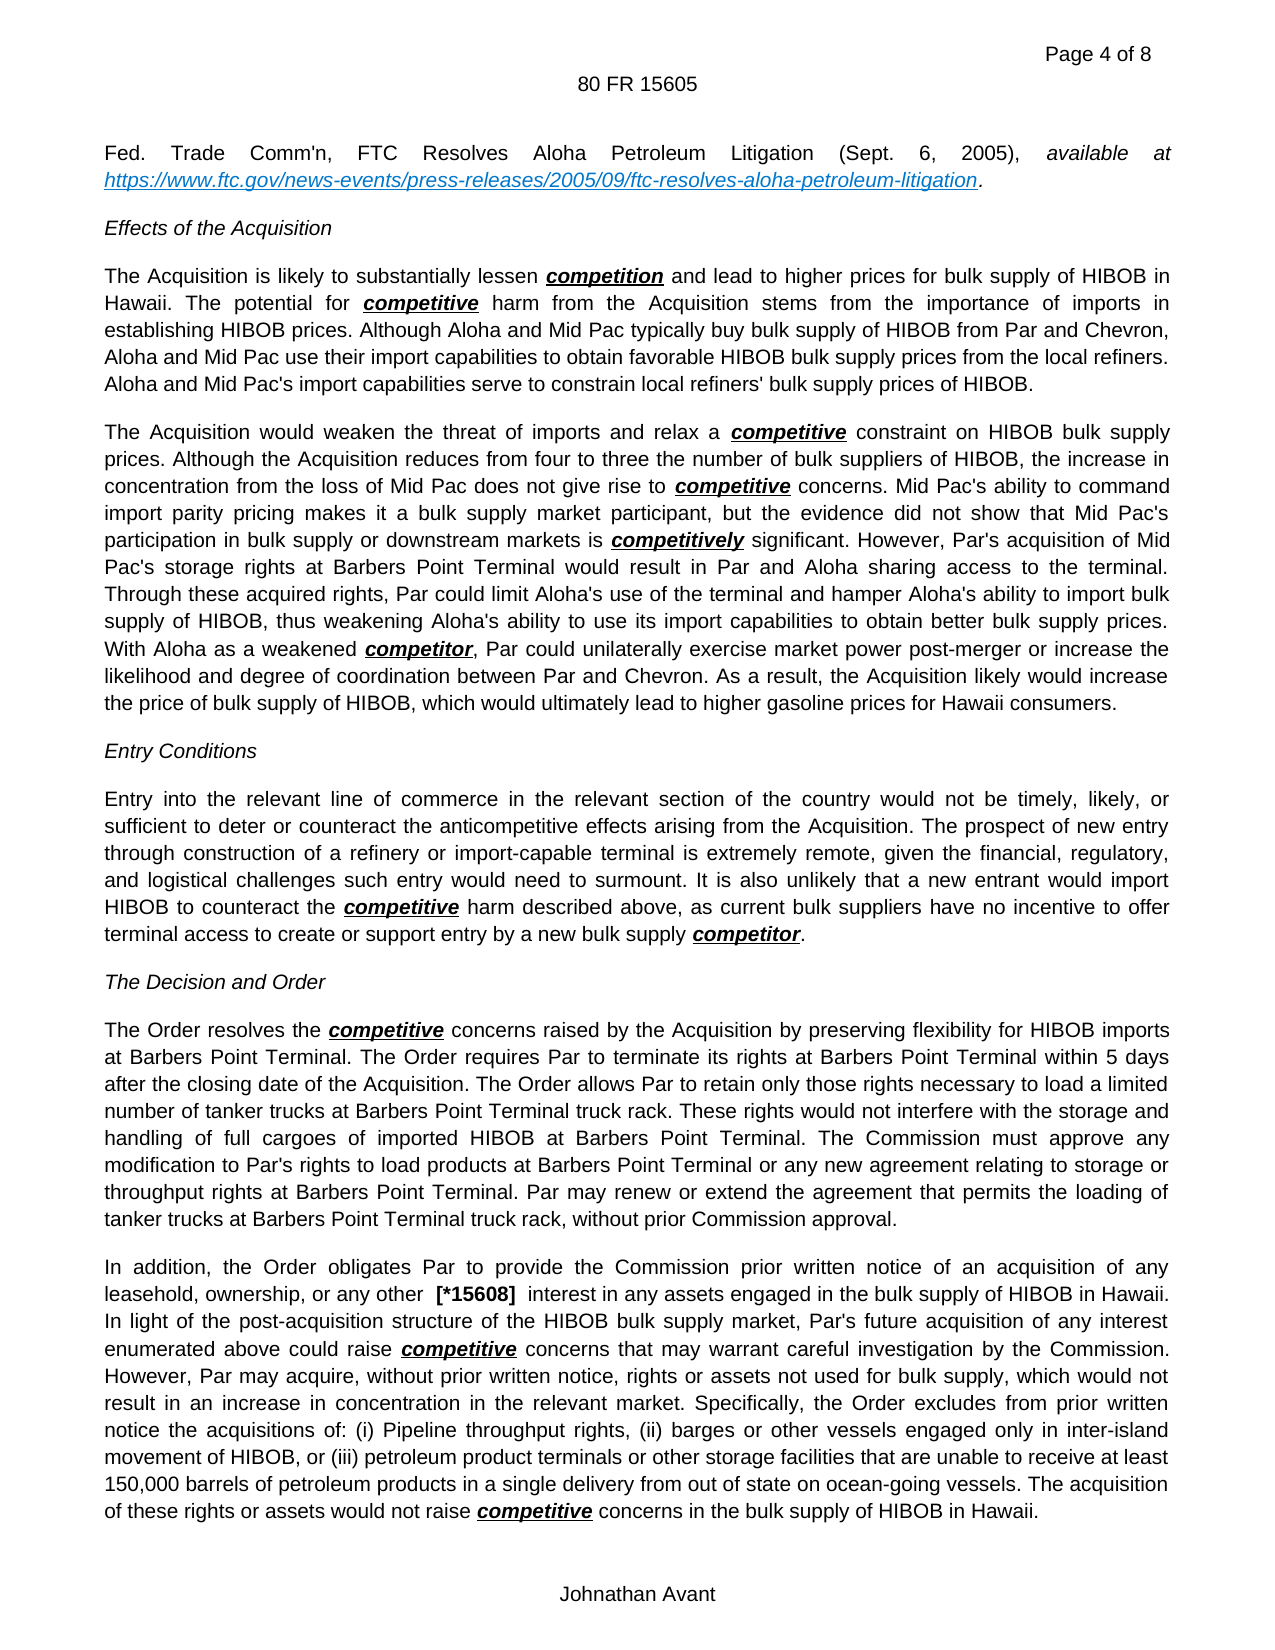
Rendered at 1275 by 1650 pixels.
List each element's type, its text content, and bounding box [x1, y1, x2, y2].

text Entry into the relevant line of commerce in the relevant section of the country would not be timely, likely, or sufficient to deter or counteract the anticompetitive effects arising from the Acquisition. The prospect of new entry through construction of a refinery or import-capable terminal is extremely remote, given the financial, regulatory, and logistical challenges such entry would need to surmount. It is also unlikely that a new entrant would import HIBOB to counteract the competitive harm described above, as current bulk suppliers have no incentive to offer terminal access to create or support entry by a new bulk supply competitor. [104, 783, 1171, 946]
text Entry Conditions [104, 735, 1171, 762]
text The Acquisition is likely to substantially lessen competition and lead to higher prices for bulk supply of HIBOB in Hawaii. The potential for competitive harm from the Acquisition stems from the importance of imports in establishing HIBOB prices. Although Aloha and Mid Pac typically buy bulk supply of HIBOB from Par and Chevron, Aloha and Mid Pac use their import capabilities to obtain favorable HIBOB bulk supply prices from the local refiners. Aloha and Mid Pac's import capabilities serve to constrain local refiners' bulk supply prices of HIBOB. [104, 260, 1171, 396]
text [104, 137, 1171, 192]
text The Acquisition would weaken the threat of imports and relax a competitive constraint on HIBOB bulk supply prices. Although the Acquisition reduces from four to three the number of bulk suppliers of HIBOB, the increase in concentration from the loss of Mid Pac does not give rise to competitive concerns. Mid Pac's ability to command import parity pricing makes it a bulk supply market participant, but the evidence did not show that Mid Pac's participation in bulk supply or downstream markets is competitively significant. However, Par's acquisition of Mid Pac's storage rights at Barbers Point Terminal would result in Par and Aloha sharing access to the terminal. Through these acquired rights, Par could limit Aloha's use of the terminal and hamper Aloha's ability to import bulk supply of HIBOB, thus weakening Aloha's ability to use its import capabilities to obtain better bulk supply prices. With Aloha as a weakened competitor, Par could unilaterally exercise market power post-merger or increase the likelihood and degree of coordination between Par and Chevron. As a result, the Acquisition likely would increase the price of bulk supply of HIBOB, which would ultimately lead to higher gasoline prices for Hawaii consumers. [104, 417, 1171, 714]
text The Decision and Order [104, 967, 1171, 994]
text In addition, the Order obligates Par to provide the Commission prior written notice of an acquisition of any leasehold, ownership, or any other [*15608] interest in any assets engaged in the bulk supply of HIBOB in Hawaii. In light of the post-acquisition structure of the HIBOB bulk supply market, Par's future acquisition of any interest enumerated above could raise competitive concerns that may warrant careful investigation by the Commission. However, Par may acquire, without prior written notice, rights or assets not used for bulk supply, which would not result in an increase in concentration in the relevant market. Specifically, the Order excludes from prior written notice the acquisitions of: (i) Pipeline throughput rights, (ii) barges or other vessels engaged only in inter-island movement of HIBOB, or (iii) petroleum product terminals or other storage facilities that are unable to receive at least 150,000 barrels of petroleum products in a single delivery from out of state on ocean-going vessels. The acquisition of these rights or assets would not raise competitive concerns in the bulk supply of HIBOB in Hawaii. [104, 1252, 1171, 1523]
text Effects of the Acquisition [104, 212, 1171, 239]
text The Order resolves the competitive concerns raised by the Acquisition by preserving flexibility for HIBOB imports at Barbers Point Terminal. The Order requires Par to terminate its rights at Barbers Point Terminal within 5 days after the closing date of the Acquisition. The Order allows Par to retain only those rights necessary to load a limited number of tanker trucks at Barbers Point Terminal truck rack. These rights would not interfere with the storage and handling of full cargoes of imported HIBOB at Barbers Point Terminal. The Commission must approve any modification to Par's rights to load products at Barbers Point Terminal or any new agreement relating to storage or throughput rights at Barbers Point Terminal. Par may renew or extend the agreement that permits the loading of tanker trucks at Barbers Point Terminal truck rack, without prior Commission approval. [104, 1014, 1171, 1231]
